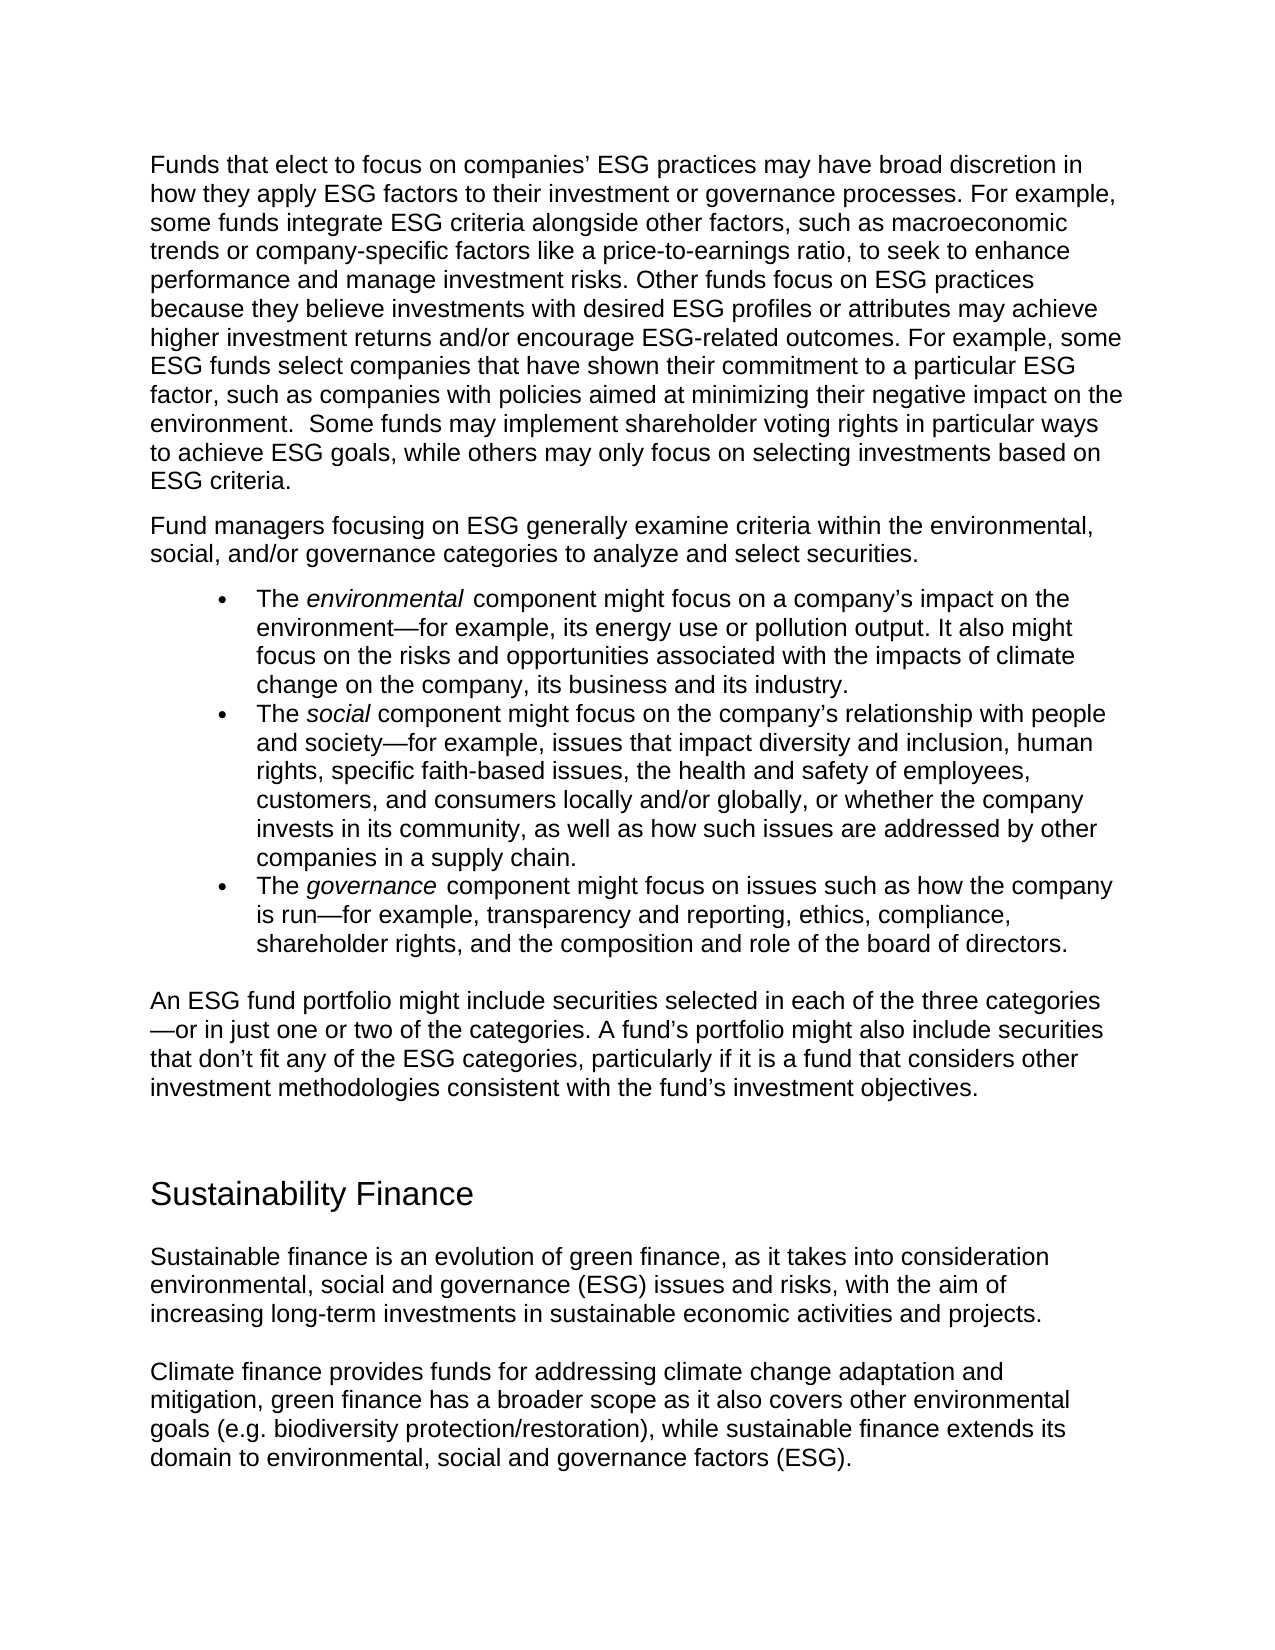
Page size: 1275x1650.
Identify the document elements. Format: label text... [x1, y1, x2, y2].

list The governance component might focus on issues such as how the company is run—for example, transparency and reporting, ethics, compliance, shareholder rights, and the composition and role of the board of directors. [219, 871, 1125, 957]
text Sustainable finance is an evolution of green finance, as it takes into consideration environmental, social and governance (ESG) issues and risks, with the aim of increasing long-term investments in sustainable economic activities and projects. [150, 1242, 1125, 1328]
text An ESG fund portfolio might include securities selected in each of the three categories—or in just one or two of the categories. A fund’s portfolio might also include securities that don’t fit any of the ESG categories, particularly if it is a fund that considers other investment methodologies consistent with the fund’s investment objectives. [150, 986, 1125, 1101]
text Funds that elect to focus on companies’ ESG practices may have broad discretion in how they apply ESG factors to their investment or governance processes. For example, some funds integrate ESG criteria alongside other factors, such as macroeconomic trends or company-specific factors like a price-to-earnings ratio, to seek to enhance performance and manage investment risks. Other funds focus on ESG practices because they believe investments with desired ESG profiles or attributes may achieve higher investment returns and/or encourage ESG-related outcomes. For example, some ESG funds select companies that have shown their commitment to a particular ESG factor, such as companies with policies aimed at minimizing their negative impact on the environment. Some funds may implement shareholder voting rights in particular ways to achieve ESG goals, while others may only focus on selecting investments based on ESG criteria. [150, 150, 1125, 495]
list The environmental component might focus on a company’s impact on the environment—for example, its energy use or pollution output. It also might focus on the risks and opportunities associated with the impacts of climate change on the company, its business and its industry. [219, 584, 1125, 699]
text Sustainability Finance [150, 1174, 1125, 1213]
list The social component might focus on the company’s relationship with people and society—for example, issues that impact diversity and inclusion, human rights, specific faith-based issues, the health and safety of employees, customers, and consumers locally and/or globally, or whether the company invests in its community, as well as how such issues are addressed by other companies in a supply chain. [219, 699, 1125, 871]
text Fund managers focusing on ESG generally examine criteria within the environmental, social, and/or governance categories to analyze and select securities. [150, 511, 1125, 568]
text Climate finance provides funds for addressing climate change adaptation and mitigation, green finance has a broader scope as it also covers other environmental goals (e.g. biodiversity protection/restoration), while sustainable finance extends its domain to environmental, social and governance factors (ESG). [150, 1357, 1125, 1472]
